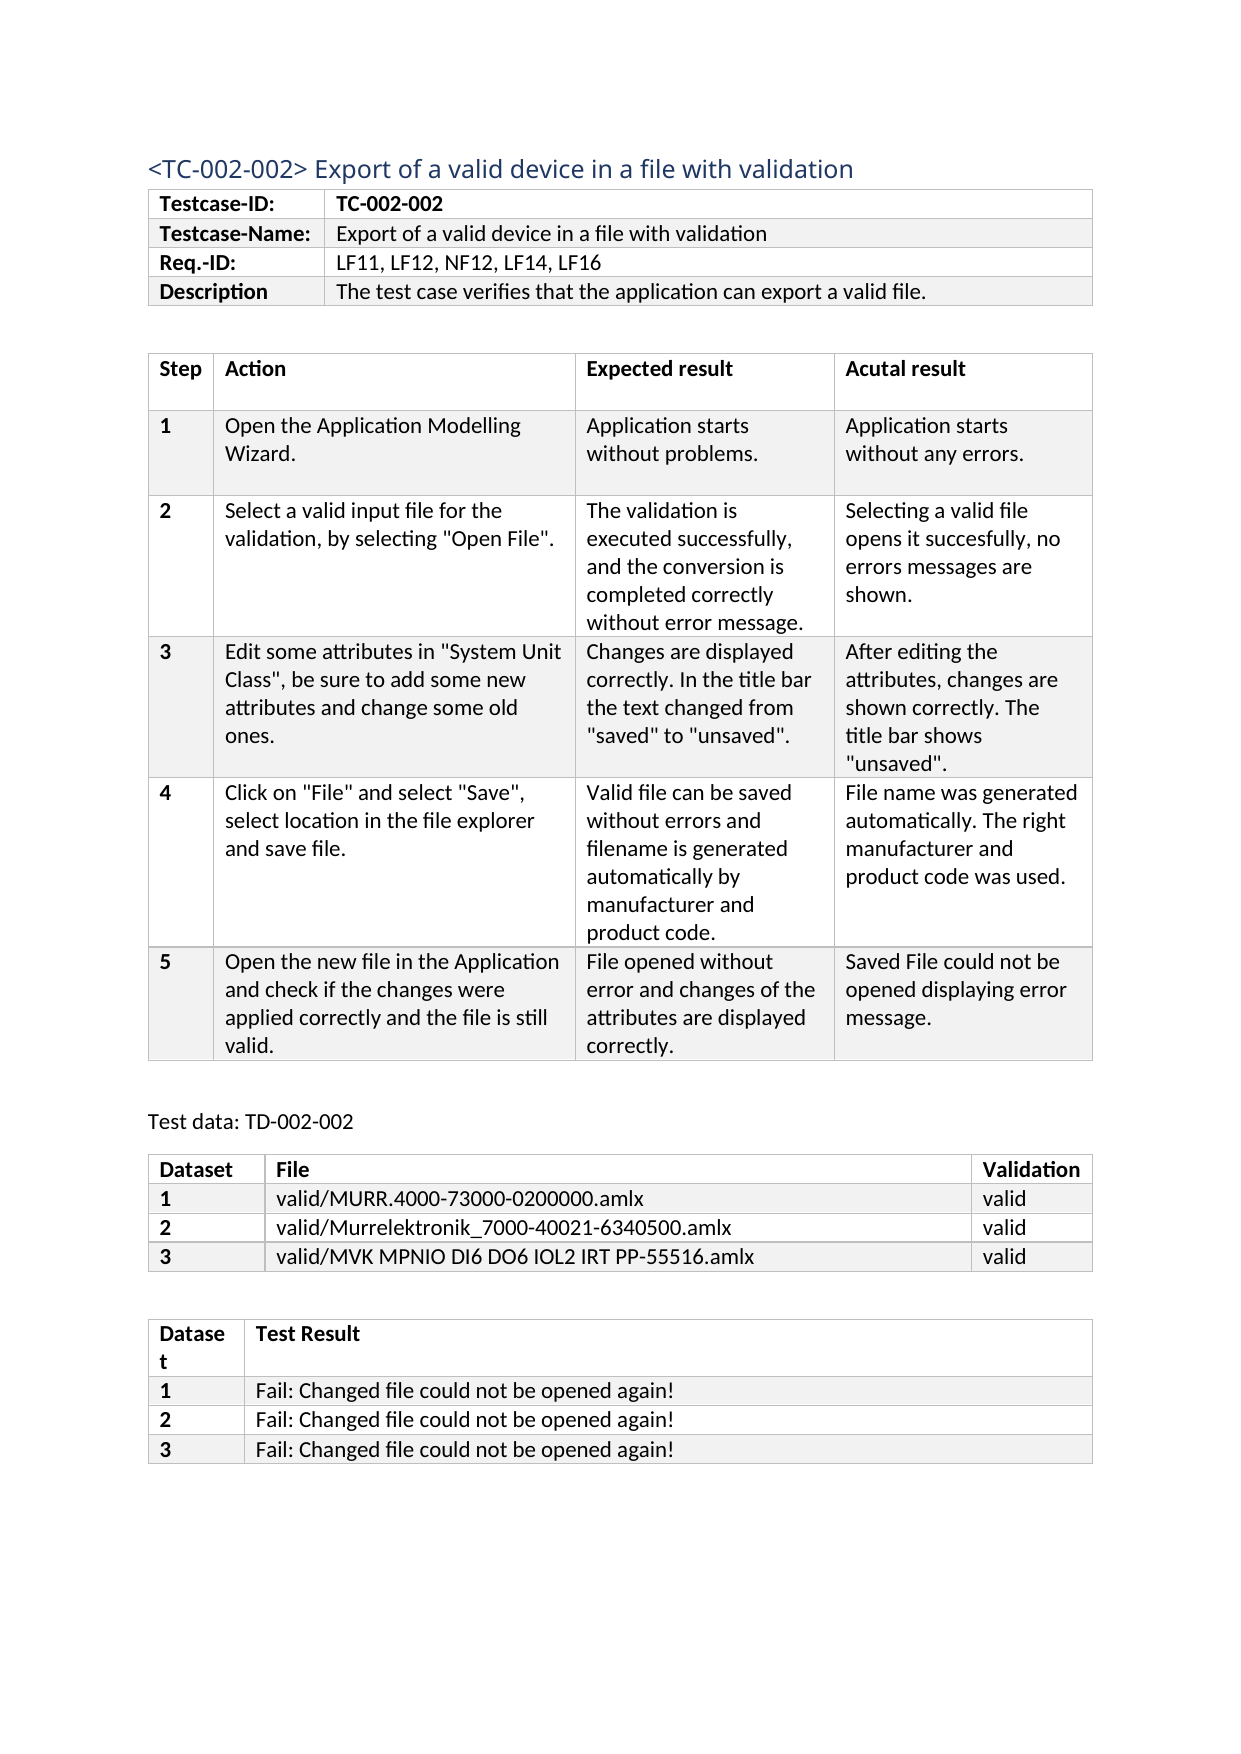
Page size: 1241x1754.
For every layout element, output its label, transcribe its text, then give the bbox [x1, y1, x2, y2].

table_header TC-002-002 [325, 190, 1092, 218]
table_cell Valid file can be saved without errors and filename is generated automatically by manufacturer and product code. [576, 778, 834, 946]
table_cell Selecting a valid file opens it succesfully, no errors messages are shown. [835, 496, 1092, 636]
table_header Acutal result [835, 354, 1092, 410]
table_cell 5 [149, 948, 213, 1059]
table_cell 4 [149, 778, 213, 946]
table_cell Saved File could not be opened displaying error message. [835, 948, 1092, 1059]
table_cell 2 [149, 1214, 264, 1241]
table_cell valid/MURR.4000-73000-0200000.amlx [266, 1184, 971, 1212]
table_cell Application starts without problems. [576, 411, 834, 495]
table_cell 2 [149, 1406, 244, 1434]
table_cell Open the new file in the Application and check if the changes were applied correctly and the file is still valid. [214, 948, 575, 1059]
table_cell Description [149, 277, 324, 305]
table_cell After editing the attributes, changes are shown correctly. The title bar shows "unsaved". [835, 637, 1092, 777]
table_cell Req.-ID: [149, 248, 324, 276]
table_cell The validation is executed successfully, and the conversion is completed correctly without error message. [576, 496, 834, 636]
table_cell valid/Murrelektronik_7000-40021-6340500.amlx [266, 1214, 971, 1241]
table_cell 3 [149, 637, 213, 777]
table_header Dataset [149, 1320, 244, 1376]
table_header Testcase-ID: [149, 190, 324, 218]
table_cell 2 [149, 496, 213, 636]
table_header Expected result [576, 354, 834, 410]
table_cell 3 [149, 1243, 264, 1271]
table_header Step [149, 354, 213, 410]
table_cell Select a valid input file for the validation, by selecting "Open File". [214, 496, 575, 636]
table_cell Click on "File" and select "Save", select location in the file explorer and save file. [214, 778, 575, 946]
table_cell valid/MVK MPNIO DI6 DO6 IOL2 IRT PP-55516.amlx [266, 1243, 971, 1271]
table_cell Changes are displayed correctly. In the title bar the text changed from "saved" to "unsaved". [576, 637, 834, 777]
table_cell Fail: Changed file could not be opened again! [245, 1377, 1092, 1404]
table_cell 1 [149, 411, 213, 495]
table_cell valid [972, 1214, 1092, 1241]
table_cell 3 [149, 1435, 244, 1463]
table_cell Edit some attributes in "System Unit Class", be sure to add some new attributes and change some old ones. [214, 637, 575, 777]
table_cell File opened without error and changes of the attributes are displayed correctly. [576, 948, 834, 1059]
table_cell Application starts without any errors. [835, 411, 1092, 495]
table_cell valid [972, 1184, 1092, 1212]
table_header Dataset [149, 1155, 264, 1183]
table_cell Fail: Changed file could not be opened again! [245, 1406, 1092, 1434]
table_cell The test case verifies that the application can export a valid file. [325, 277, 1092, 305]
table_cell valid [972, 1243, 1092, 1271]
table_header File [266, 1155, 971, 1183]
table_cell LF11, LF12, NF12, LF14, LF16 [325, 248, 1092, 276]
table_cell Export of a valid device in a file with validation [325, 219, 1092, 247]
table_header Validation [972, 1155, 1092, 1183]
subtitle <TC-002-002> Export of a valid device in a file with validation [148, 152, 1093, 186]
text Test data: TD-002-002 [148, 1107, 1093, 1135]
table_header Action [214, 354, 575, 410]
table_cell 1 [149, 1184, 264, 1212]
table_header Test Result [245, 1320, 1092, 1376]
table_cell 1 [149, 1377, 244, 1404]
table_cell Testcase-Name: [149, 219, 324, 247]
table_cell File name was generated automatically. The right manufacturer and product code was used. [835, 778, 1092, 946]
table_cell Open the Application Modelling Wizard. [214, 411, 575, 495]
table_cell Fail: Changed file could not be opened again! [245, 1435, 1092, 1463]
